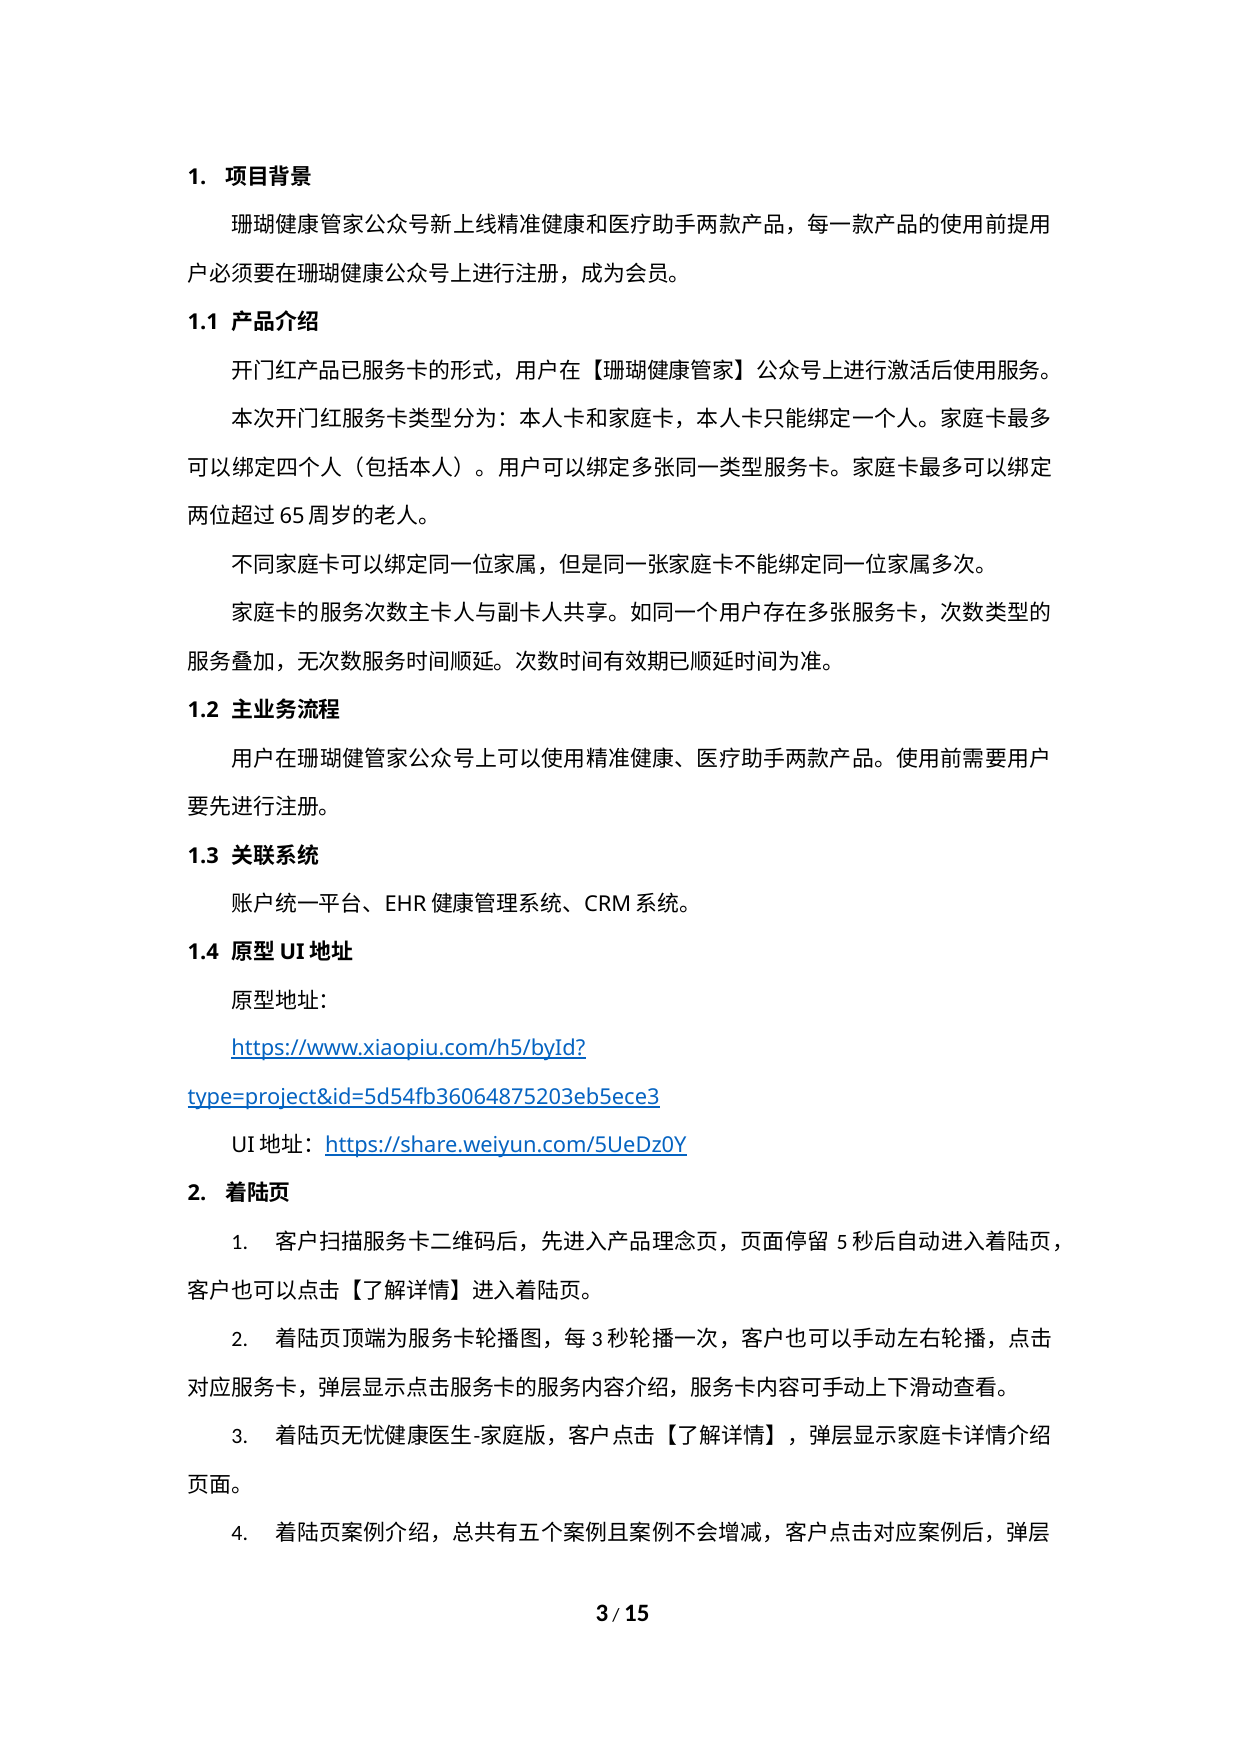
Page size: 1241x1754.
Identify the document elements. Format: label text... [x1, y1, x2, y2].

text UI地址：https://share.weiyun.com/5UeDz0Y [187, 1127, 1053, 1159]
list 项目背景 [187, 158, 1053, 191]
text 家庭卡的服务次数主卡人与副卡人共享。如同一个用户存在多张服务卡，次数类型的服务叠加，无次数服务时间顺延。次数时间有效期已顺延时间为准。 [187, 595, 1053, 676]
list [187, 1515, 1053, 1547]
list 产品介绍 [187, 304, 1053, 336]
list 着陆页 [187, 1175, 1053, 1208]
text https://www.xiaopiu.com/h5/byId?type=project&id=5d54fb36064875203eb5ece3 [187, 1031, 1053, 1112]
text 本次开门红服务卡类型分为：本人卡和家庭卡，本人卡只能绑定一个人。家庭卡最多可以绑定四个人（包括本人）。用户可以绑定多张同一类型服务卡。家庭卡最多可以绑定两位超过65周岁的老人。 [187, 401, 1053, 531]
list 原型UI地址 [187, 934, 1053, 966]
text 账户统一平台、EHR健康管理系统、CRM系统。 [187, 886, 1053, 918]
text 原型地址： [187, 982, 1053, 1015]
text 用户在珊瑚健管家公众号上可以使用精准健康、医疗助手两款产品。使用前需要用户要先进行注册。 [187, 740, 1053, 821]
list 客户扫描服务卡二维码后，先进入产品理念页，页面停留5秒后自动进入着陆页，客户也可以点击【了解详情】进入着陆页。 [187, 1223, 1053, 1305]
text 珊瑚健康管家公众号新上线精准健康和医疗助手两款产品，每一款产品的使用前提用户必须要在珊瑚健康公众号上进行注册，成为会员。 [187, 207, 1053, 288]
list 关联系统 [187, 837, 1053, 870]
text 开门红产品已服务卡的形式，用户在【珊瑚健康管家】公众号上进行激活后使用服务。 [187, 352, 1053, 385]
text 不同家庭卡可以绑定同一位家属，但是同一张家庭卡不能绑定同一位家属多次。 [187, 546, 1053, 579]
list 主业务流程 [187, 692, 1053, 724]
list 着陆页顶端为服务卡轮播图，每3秒轮播一次，客户也可以手动左右轮播，点击对应服务卡，弹层显示点击服务卡的服务内容介绍，服务卡内容可手动上下滑动查看。 [187, 1321, 1053, 1402]
list 着陆页无忧健康医生-家庭版，客户点击【了解详情】，弹层显示家庭卡详情介绍页面。 [187, 1418, 1053, 1499]
